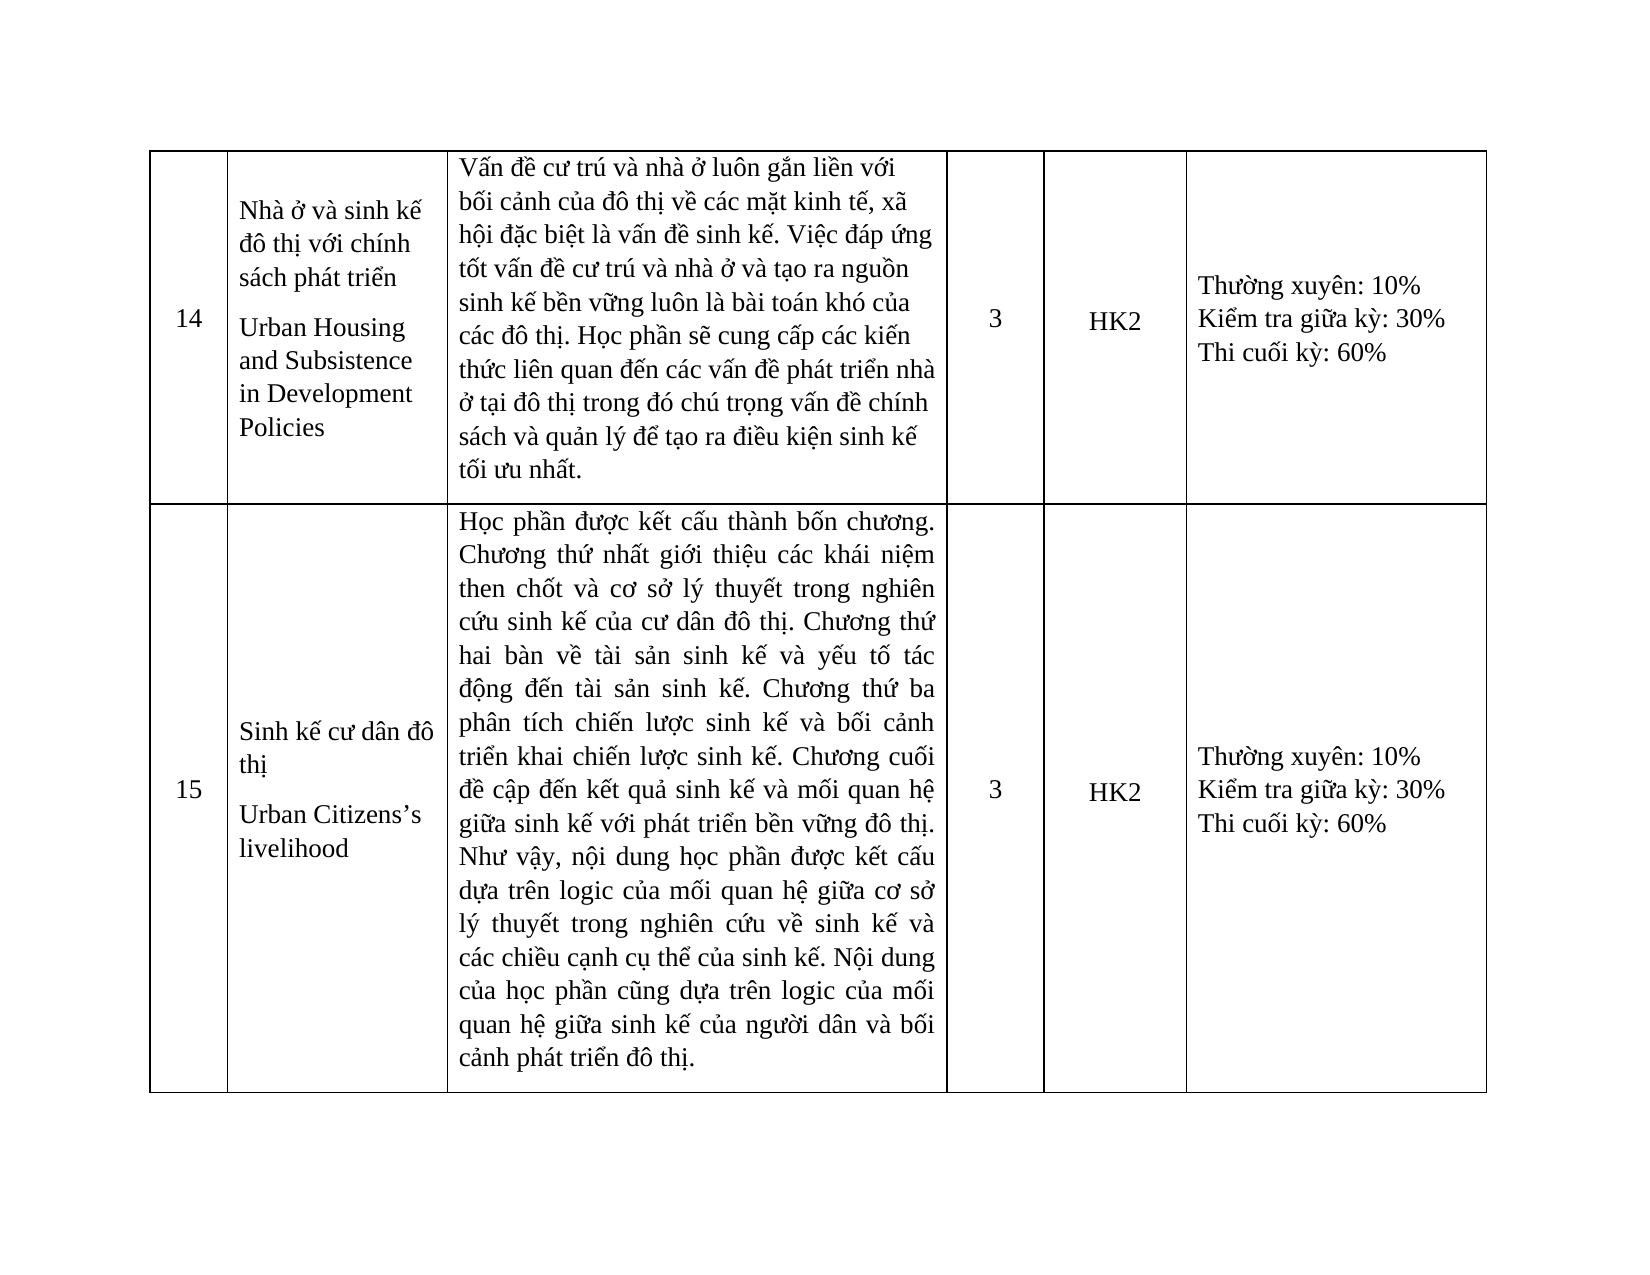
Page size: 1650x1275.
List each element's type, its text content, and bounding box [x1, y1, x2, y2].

table_cell Nhà ở và sinh kế đô thị với chính sách phát triển Urban Housing and Subsistence in Development Policies [228, 152, 447, 503]
table_cell Học phần được kết cấu thành bốn chương. Chương thứ nhất giới thiệu các khái niệm then chốt và cơ sở lý thuyết trong nghiên cứu sinh kế của cư dân đô thị. Chương thứ hai bàn về tài sản sinh kế và yếu tố tác động đến tài sản sinh kế. Chương thứ ba phân tích chiến lược sinh kế và bối cảnh triển khai chiến lược sinh kế. Chương cuối đề cập đến kết quả sinh kế và mối quan hệ giữa sinh kế với phát triển bền vững đô thị. Như vậy, nội dung học phần được kết cấu dựa trên logic của mối quan hệ giữa cơ sở lý thuyết trong nghiên cứu về sinh kế và các chiều cạnh cụ thể của sinh kế. Nội dung của học phần cũng dựa trên logic của mối quan hệ giữa sinh kế của người dân và bối cảnh phát triển đô thị. [448, 505, 946, 1091]
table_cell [1187, 152, 1486, 503]
table_cell Sinh kế cư dân đô thị Urban Citizens’s livelihood [228, 505, 447, 1091]
table_cell HK2 [1045, 152, 1186, 503]
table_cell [1187, 505, 1486, 1091]
table_cell Vấn đề cư trú và nhà ở luôn gắn liền với bối cảnh của đô thị về các mặt kinh tế, xã hội đặc biệt là vấn đề sinh kế. Việc đáp ứng tốt vấn đề cư trú và nhà ở và tạo ra nguồn sinh kế bền vững luôn là bài toán khó của các đô thị. Học phần sẽ cung cấp các kiến thức liên quan đến các vấn đề phát triển nhà ở tại đô thị trong đó chú trọng vấn đề chính sách và quản lý để tạo ra điều kiện sinh kế tối ưu nhất. [448, 152, 946, 503]
table_cell HK2 [1045, 505, 1186, 1091]
table_cell 14 [151, 152, 227, 503]
table_cell 15 [151, 505, 227, 1091]
table_cell 3 [948, 505, 1043, 1091]
table_cell 3 [948, 152, 1043, 503]
